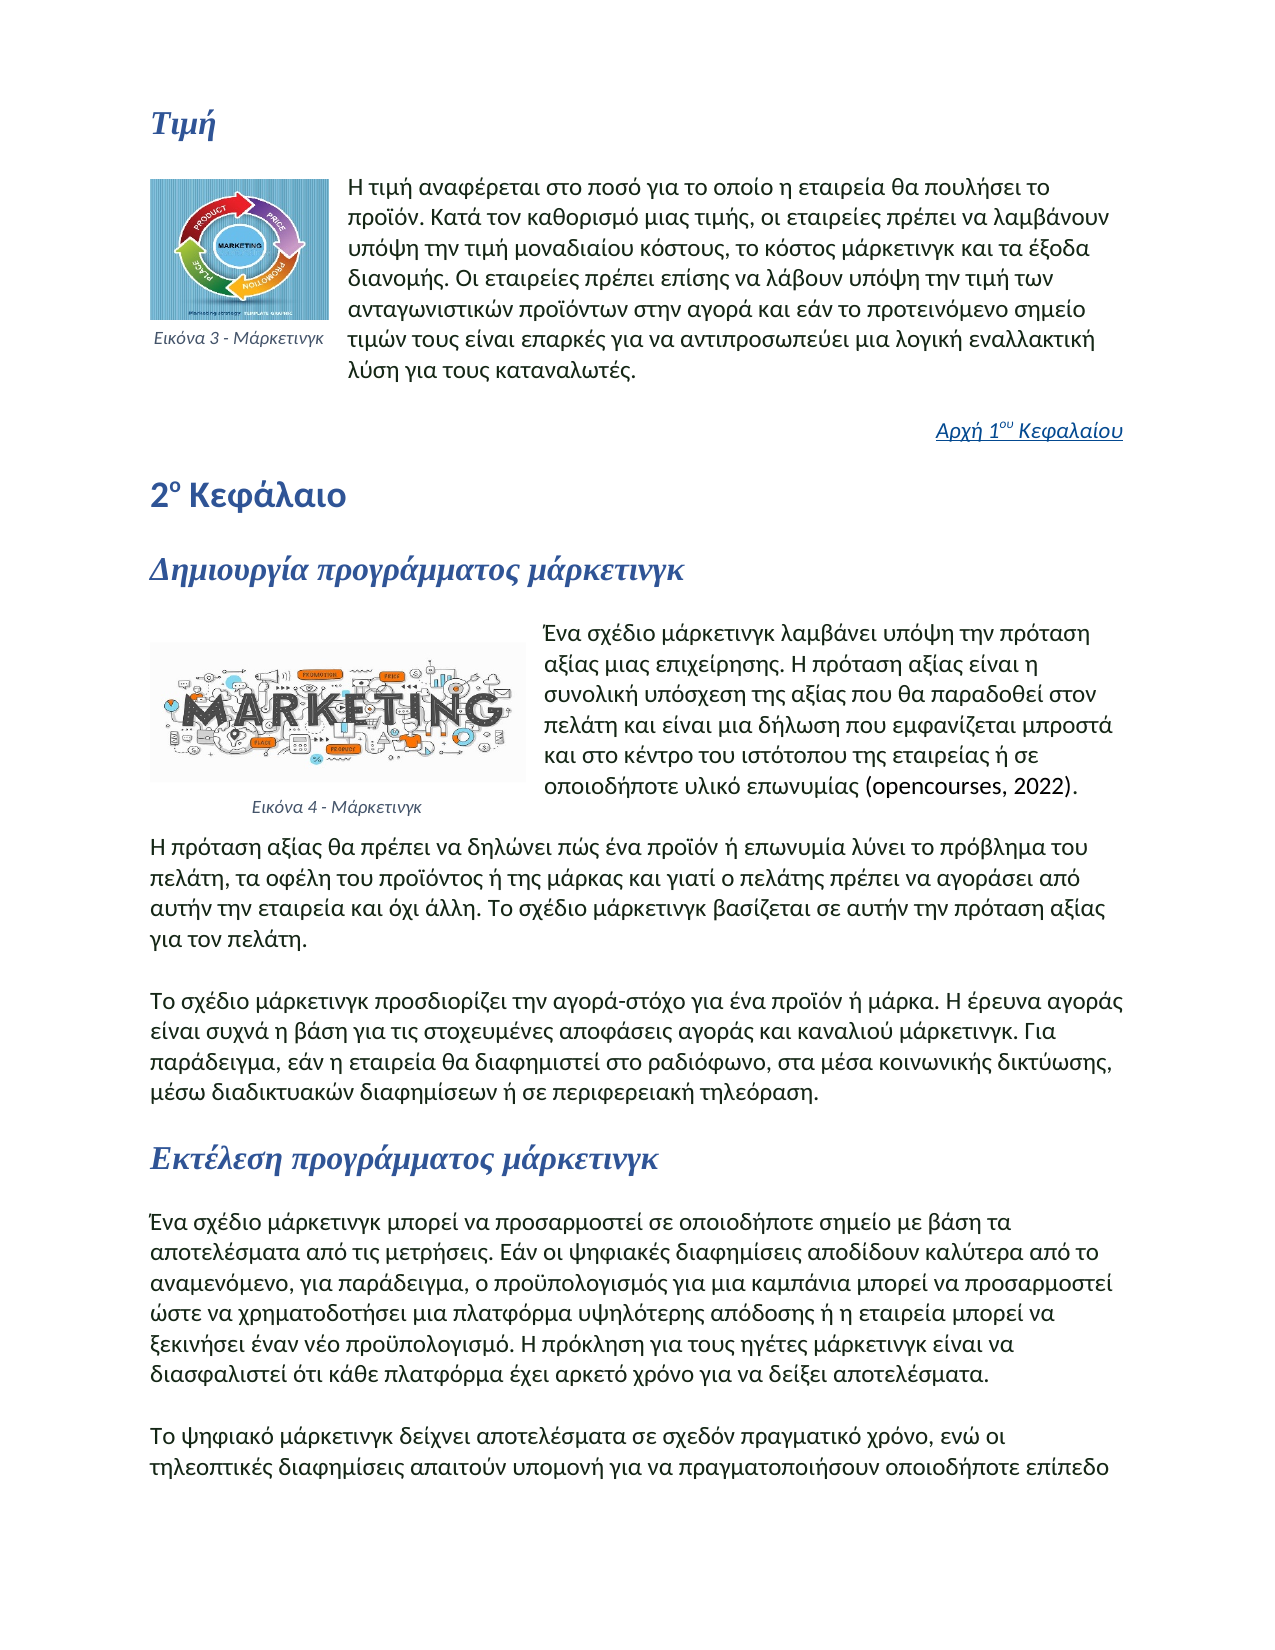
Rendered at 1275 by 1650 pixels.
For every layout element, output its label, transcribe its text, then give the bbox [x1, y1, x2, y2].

text Το σχέδιο μάρκετινγκ προσδιορίζει την αγορά-στόχο για ένα προϊόν ή μάρκα. Η έρευνα αγοράς είναι συχνά η βάση για τις στοχευμένες αποφάσεις αγοράς και καναλιού μάρκετινγκ. Για παράδειγμα, εάν η εταιρεία θα διαφημιστεί στο ραδιόφωνο, στα μέσα κοινωνικής δικτύωσης, μέσω διαδικτυακών διαφημίσεων ή σε περιφερειακή τηλεόραση. [150, 985, 1125, 1107]
text Η πρόταση αξίας θα πρέπει να δηλώνει πώς ένα προϊόν ή επωνυμία λύνει το πρόβλημα του πελάτη, τα οφέλη του προϊόντος ή της μάρκας και γιατί ο πελάτης πρέπει να αγοράσει από αυτήν την εταιρεία και όχι άλλη. Το σχέδιο μάρκετινγκ βασίζεται σε αυτήν την πρόταση αξίας για τον πελάτη. [150, 832, 1125, 954]
text Αρχή 1ου Κεφαλαίου [150, 416, 1125, 444]
subtitle 2ο Κεφάλαιο [150, 471, 1125, 517]
picture [150, 179, 329, 320]
picture [150, 636, 526, 788]
subtitle Τιμή [150, 103, 1125, 142]
subtitle Εκτέλεση προγράμματος μάρκετινγκ [150, 1138, 1125, 1177]
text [150, 1420, 1125, 1481]
text Η τιμή αναφέρεται στο ποσό για το οποίο η εταιρεία θα πουλήσει το προϊόν. Κατά τον καθορισμό μιας τιμής, οι εταιρείες πρέπει να λαμβάνουν υπόψη την τιμή μοναδιαίου κόστους, το κόστος μάρκετινγκ και τα έξοδα διανομής. Οι εταιρείες πρέπει επίσης να λάβουν υπόψη την τιμή των ανταγωνιστικών προϊόντων στην αγορά και εάν το προτεινόμενο σημείο τιμών τους είναι επαρκές για να αντιπροσωπεύει μια λογική εναλλακτική λύση για τους καταναλωτές. [150, 171, 1125, 384]
text Ένα σχέδιο μάρκετινγκ μπορεί να προσαρμοστεί σε οποιοδήποτε σημείο με βάση τα αποτελέσματα από τις μετρήσεις. Εάν οι ψηφιακές διαφημίσεις αποδίδουν καλύτερα από το αναμενόμενο, για παράδειγμα, ο προϋπολογισμός για μια καμπάνια μπορεί να προσαρμοστεί ώστε να χρηματοδοτήσει μια πλατφόρμα υψηλότερης απόδοσης ή η εταιρεία μπορεί να ξεκινήσει έναν νέο προϋπολογισμό. Η πρόκληση για τους ηγέτες μάρκετινγκ είναι να διασφαλιστεί ότι κάθε πλατφόρμα έχει αρκετό χρόνο για να δείξει αποτελέσματα. [150, 1206, 1125, 1389]
subtitle Δημιουργία προγράμματος μάρκετινγκ [150, 550, 1125, 588]
